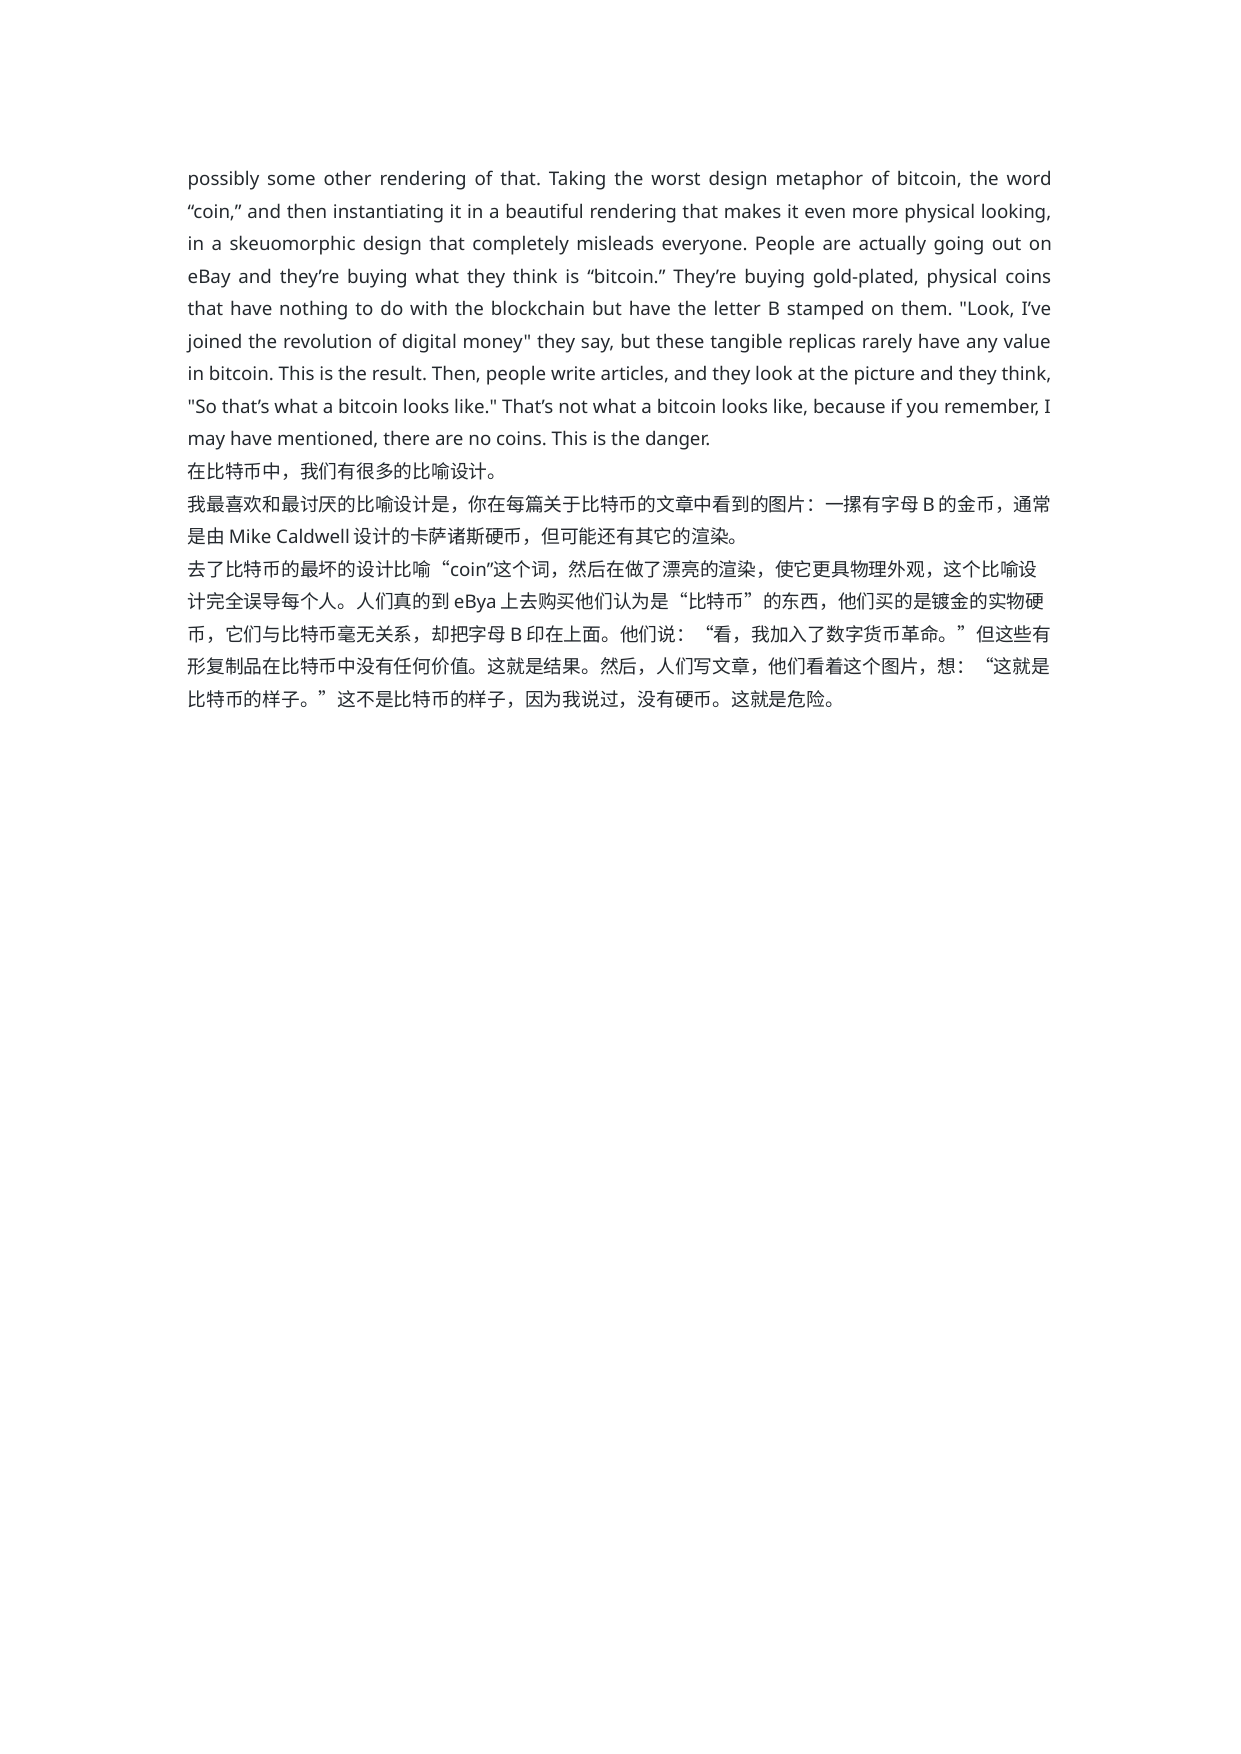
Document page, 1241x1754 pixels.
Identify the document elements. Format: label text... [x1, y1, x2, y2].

text 我最喜欢和最讨厌的比喻设计是，你在每篇关于比特币的文章中看到的图片：一摞有字母B的金币，通常是由Mike Caldwell设计的卡萨诸斯硬币，但可能还有其它的渲染。 [187, 487, 1053, 552]
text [187, 162, 1053, 454]
text 在比特币中，我们有很多的比喻设计。 [187, 454, 1053, 487]
text 去了比特币的最坏的设计比喻“coin”这个词，然后在做了漂亮的渲染，使它更具物理外观，这个比喻设计完全误导每个人。人们真的到eBya上去购买他们认为是“比特币”的东西，他们买的是镀金的实物硬币，它们与比特币毫无关系，却把字母B印在上面。他们说：“看，我加入了数字货币革命。”但这些有形复制品在比特币中没有任何价值。这就是结果。然后，人们写文章，他们看着这个图片，想：“这就是比特币的样子。”这不是比特币的样子，因为我说过，没有硬币。这就是危险。 [187, 552, 1053, 714]
